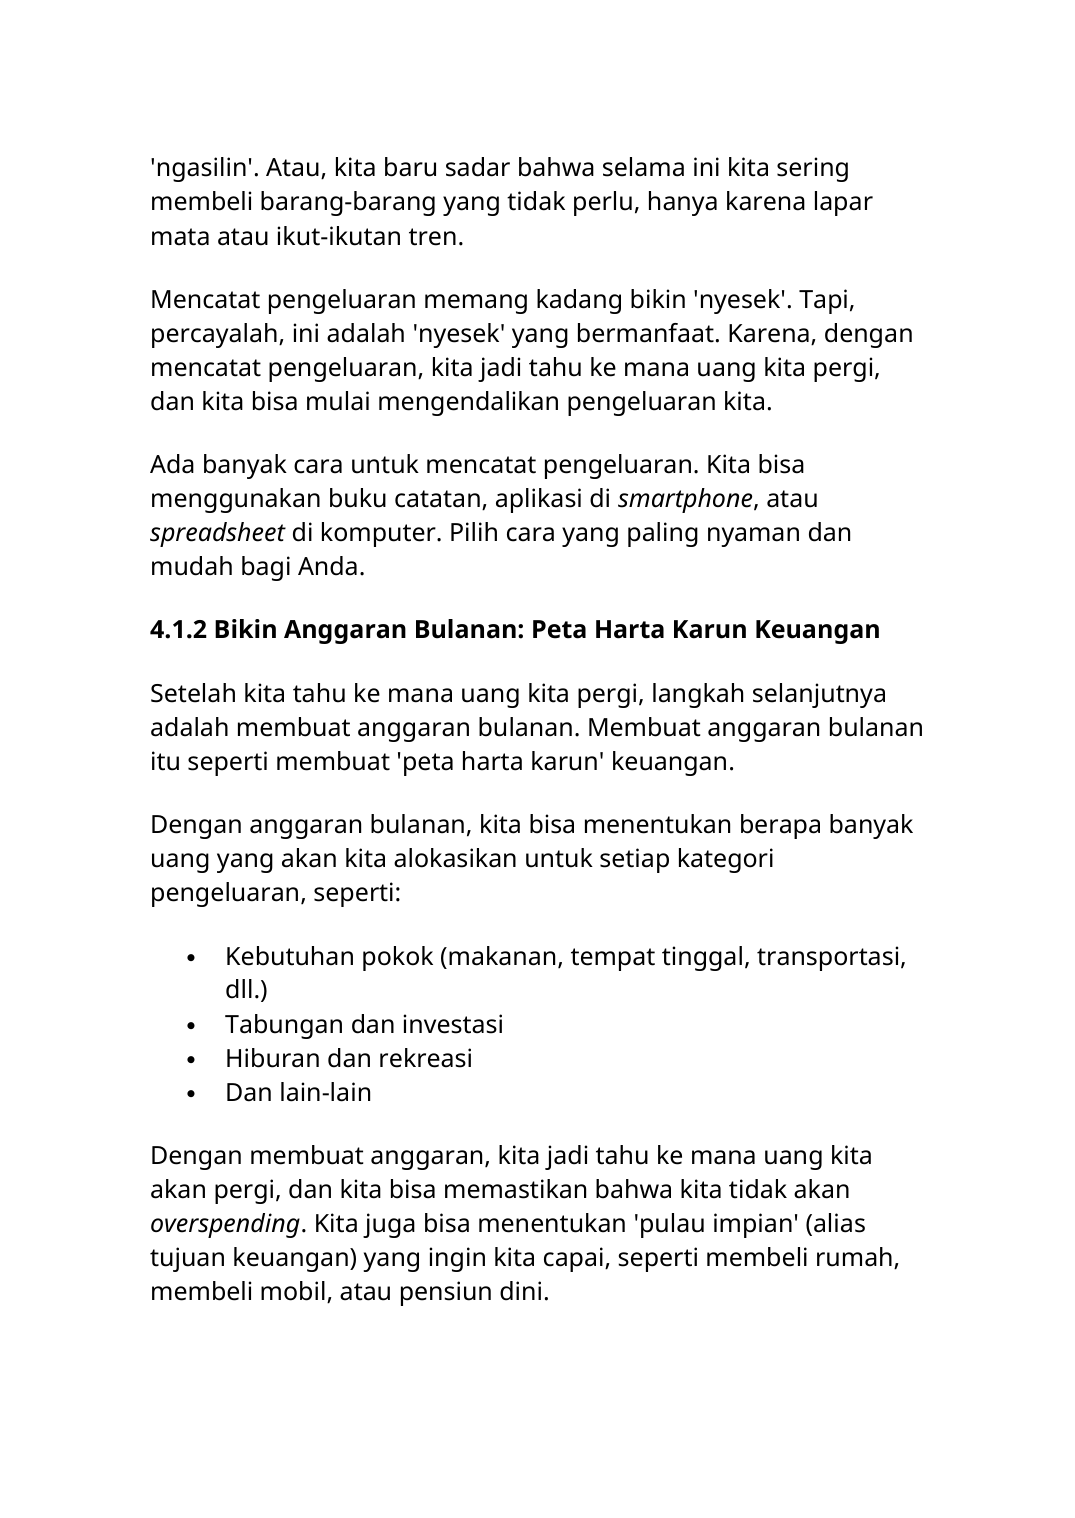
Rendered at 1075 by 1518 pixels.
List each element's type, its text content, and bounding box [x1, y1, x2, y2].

text Dengan anggaran bulanan, kita bisa menentukan berapa banyak uang yang akan kita alokasikan untuk setiap kategori pengeluaran, seperti: [150, 807, 925, 909]
text Setelah kita tahu ke mana uang kita pergi, langkah selanjutnya adalah membuat anggaran bulanan. Membuat anggaran bulanan itu seperti membuat 'peta harta karun' keuangan. [150, 675, 925, 778]
text Ada banyak cara untuk mencatat pengeluaran. Kita bisa menggunakan buku catatan, aplikasi di smartphone, atau spreadsheet di komputer. Pilih cara yang paling nyaman dan mudah bagi Anda. [150, 447, 925, 583]
list Kebutuhan pokok (makanan, tempat tinggal, transportasi, dll.) [187, 938, 925, 1006]
list Tabungan dan investasi [187, 1006, 925, 1040]
text 4.1.2 Bikin Anggaran Bulanan: Peta Harta Karun Keuangan [150, 612, 925, 646]
text Dengan membuat anggaran, kita jadi tahu ke mana uang kita akan pergi, dan kita bisa memastikan bahwa kita tidak akan overspending. Kita juga bisa menentukan 'pulau impian' (alias tujuan keuangan) yang ingin kita capai, seperti membeli rumah, membeli mobil, atau pensiun dini. [150, 1138, 925, 1308]
text Mencatat pengeluaran memang kadang bikin 'nyesek'. Tapi, percayalah, ini adalah 'nyesek' yang bermanfaat. Karena, dengan mencatat pengeluaran, kita jadi tahu ke mana uang kita pergi, dan kita bisa mulai mengendalikan pengeluaran kita. [150, 281, 925, 418]
list Hiburan dan rekreasi [187, 1040, 925, 1074]
list Dan lain-lain [187, 1074, 925, 1108]
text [150, 150, 925, 252]
